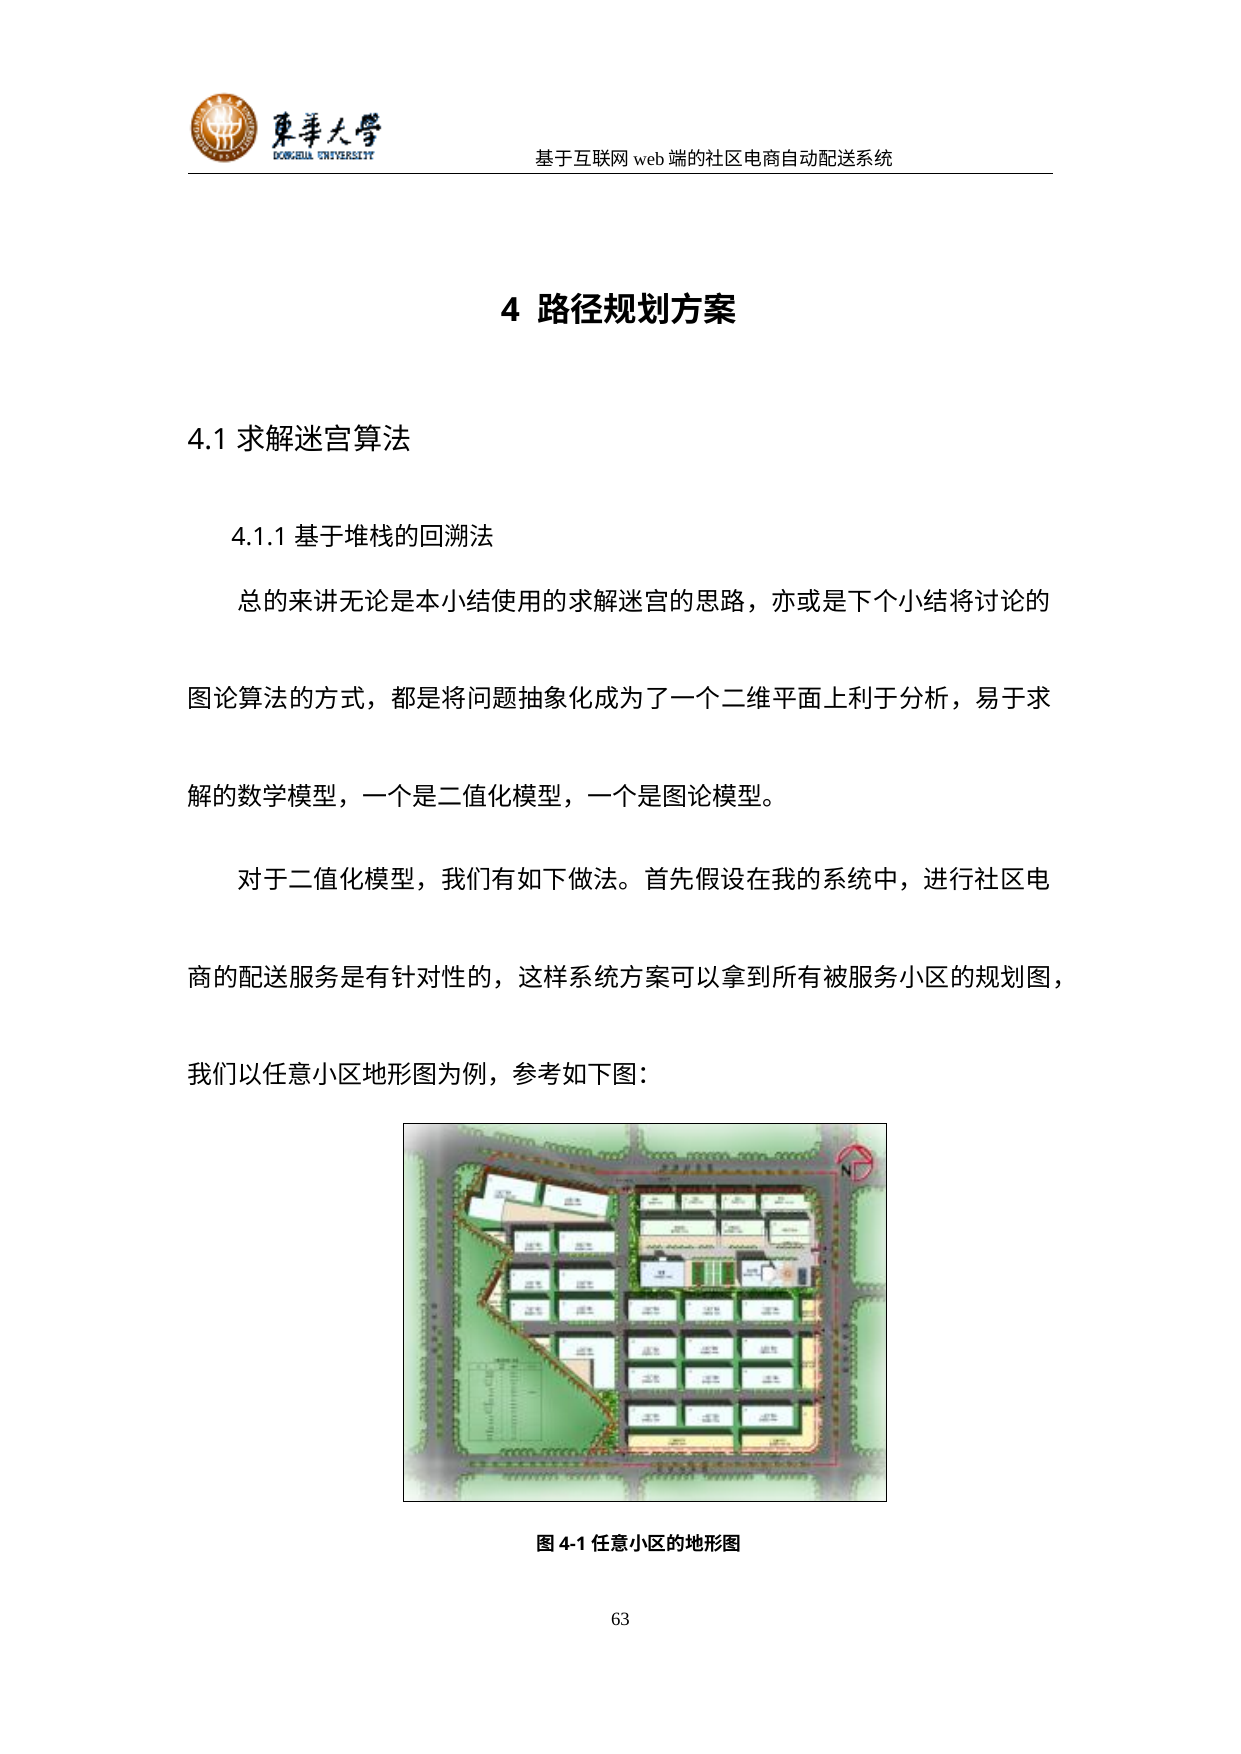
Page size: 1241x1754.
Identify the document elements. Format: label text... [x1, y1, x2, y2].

text 4.1.1 基于堆栈的回溯法 [187, 502, 1050, 567]
text 4.1 求解迷宫算法 [187, 404, 1050, 469]
text 图4-1 任意小区的地形图 [187, 1526, 1053, 1558]
text 总的来讲无论是本小结使用的求解迷宫的思路，亦或是下个小结将讨论的图论算法的方式，都是将问题抽象化成为了一个二维平面上利于分析，易于求解的数学模型，一个是二值化模型，一个是图论模型。 [187, 567, 1053, 827]
picture [404, 1124, 886, 1501]
text 4 路径规划方案 [187, 274, 1050, 339]
text 对于二值化模型，我们有如下做法。首先假设在我的系统中，进行社区电商的配送服务是有针对性的，这样系统方案可以拿到所有被服务小区的规划图，我们以任意小区地形图为例，参考如下图： [187, 845, 1053, 1105]
picture [187, 88, 386, 166]
